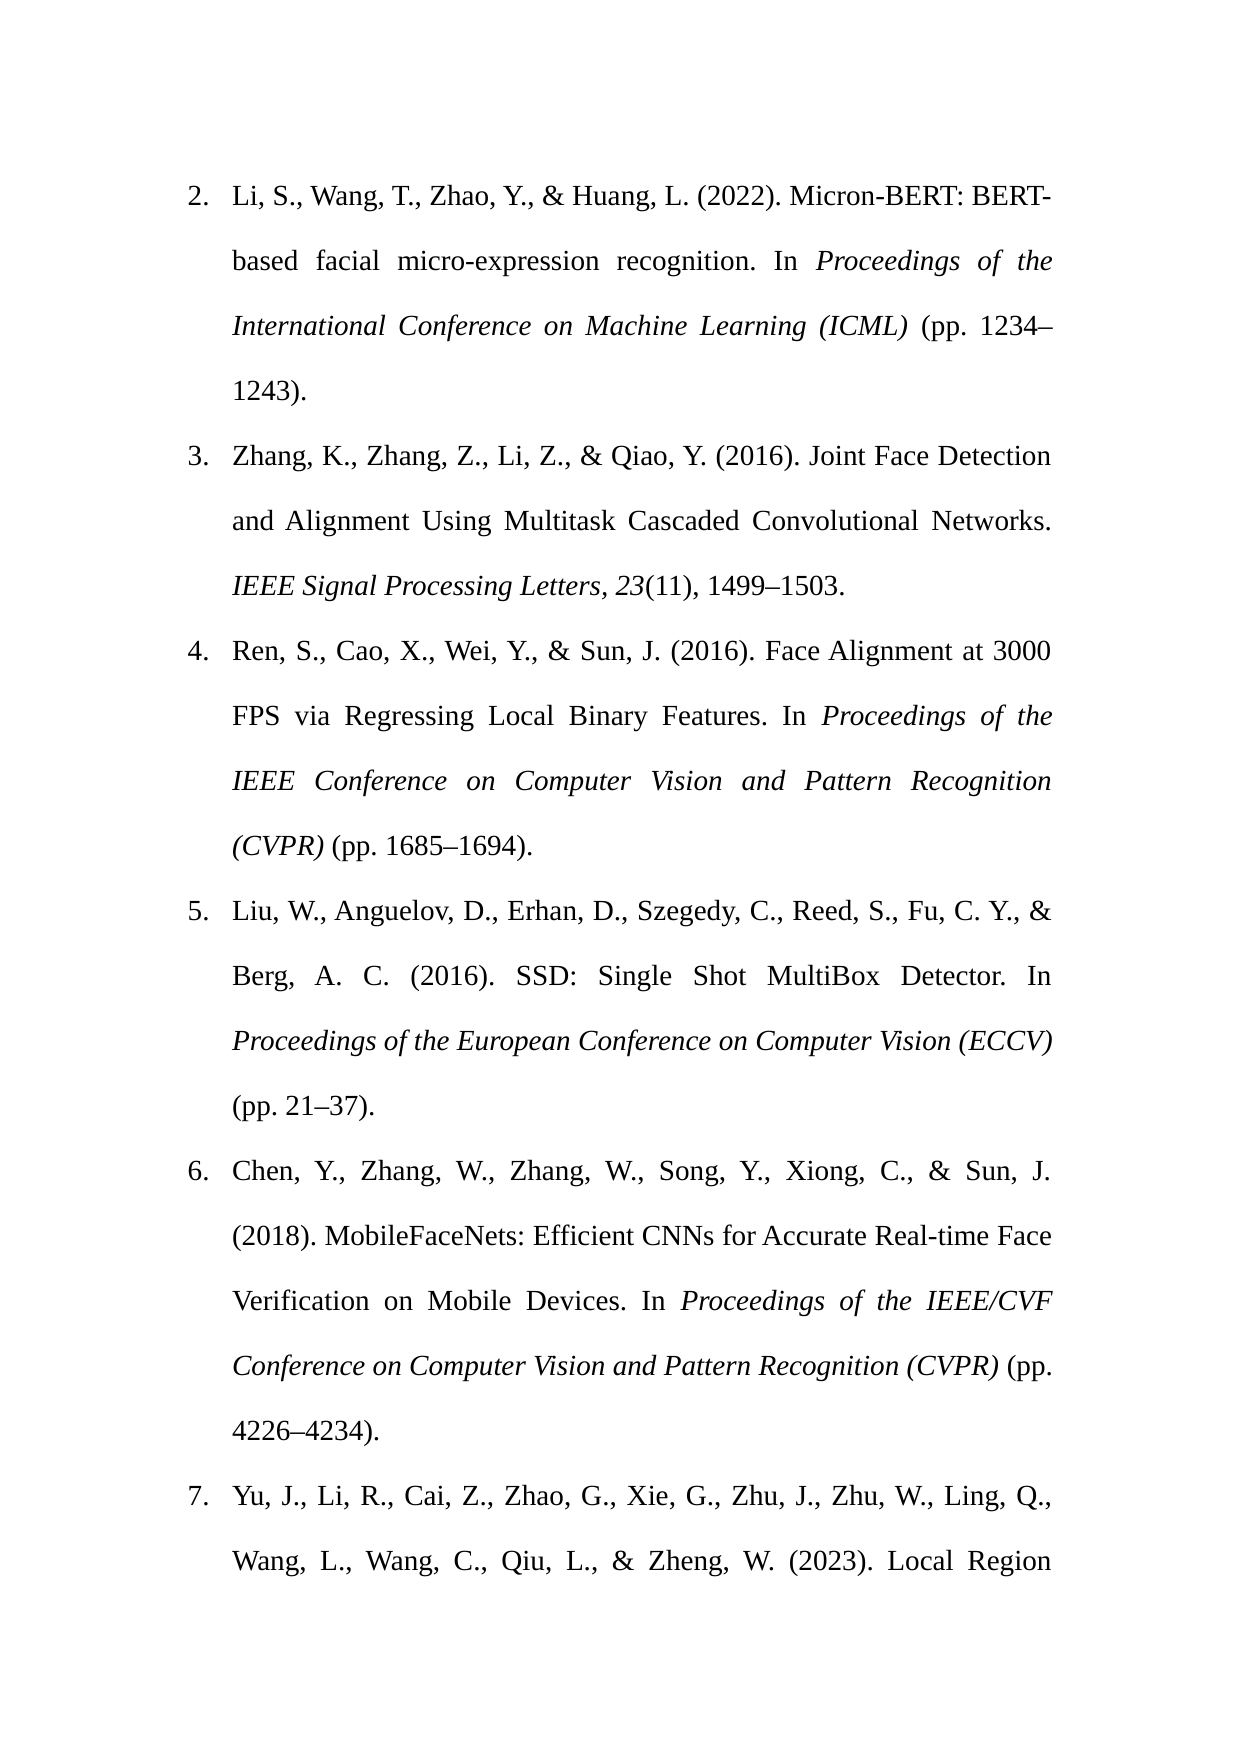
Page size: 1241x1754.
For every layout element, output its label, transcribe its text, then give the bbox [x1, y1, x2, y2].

list Liu, W., Anguelov, D., Erhan, D., Szegedy, C., Reed, S., Fu, C. Y., & Berg, A. C. (2016). SSD: Single Shot MultiBox Detector. In Proceedings of the European Conference on Computer Vision (ECCV) (pp. 21–37). [187, 877, 1053, 1137]
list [187, 1462, 1053, 1592]
list Li, S., Wang, T., Zhao, Y., & Huang, L. (2022). Micron-BERT: BERT-based facial micro-expression recognition. In Proceedings of the International Conference on Machine Learning (ICML) (pp. 1234–1243). [187, 162, 1053, 422]
list Ren, S., Cao, X., Wei, Y., & Sun, J. (2016). Face Alignment at 3000 FPS via Regressing Local Binary Features. In Proceedings of the IEEE Conference on Computer Vision and Pattern Recognition (CVPR) (pp. 1685–1694). [187, 617, 1053, 877]
list Chen, Y., Zhang, W., Zhang, W., Song, Y., Xiong, C., & Sun, J. (2018). MobileFaceNets: Efficient CNNs for Accurate Real-time Face Verification on Mobile Devices. In Proceedings of the IEEE/CVF Conference on Computer Vision and Pattern Recognition (CVPR) (pp. 4226–4234). [187, 1137, 1053, 1462]
list Zhang, K., Zhang, Z., Li, Z., & Qiao, Y. (2016). Joint Face Detection and Alignment Using Multitask Cascaded Convolutional Networks. IEEE Signal Processing Letters, 23(11), 1499–1503. [187, 422, 1053, 617]
